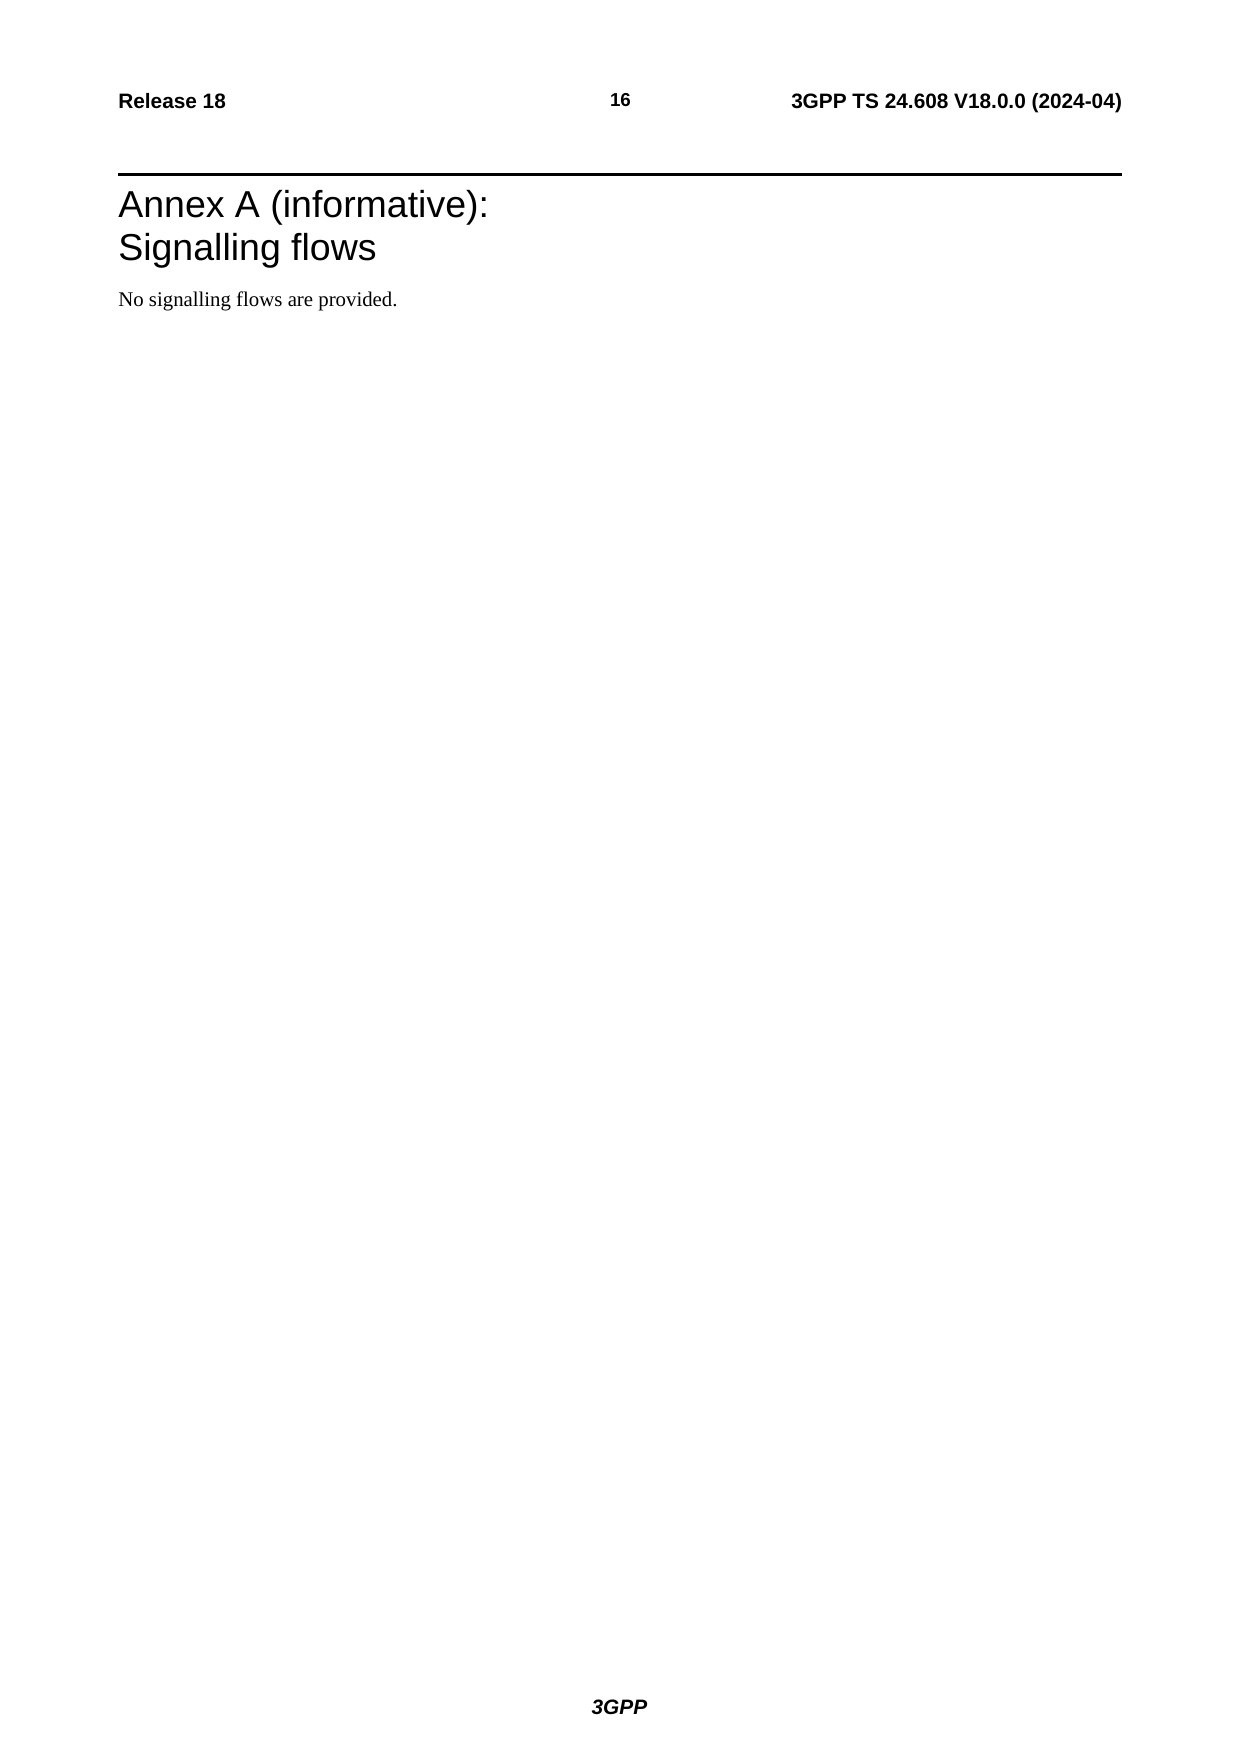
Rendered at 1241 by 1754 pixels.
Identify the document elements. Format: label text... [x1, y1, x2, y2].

text No signalling flows are provided. [118, 287, 1122, 311]
subtitle Annex A (informative): Signalling flows [118, 176, 1122, 268]
